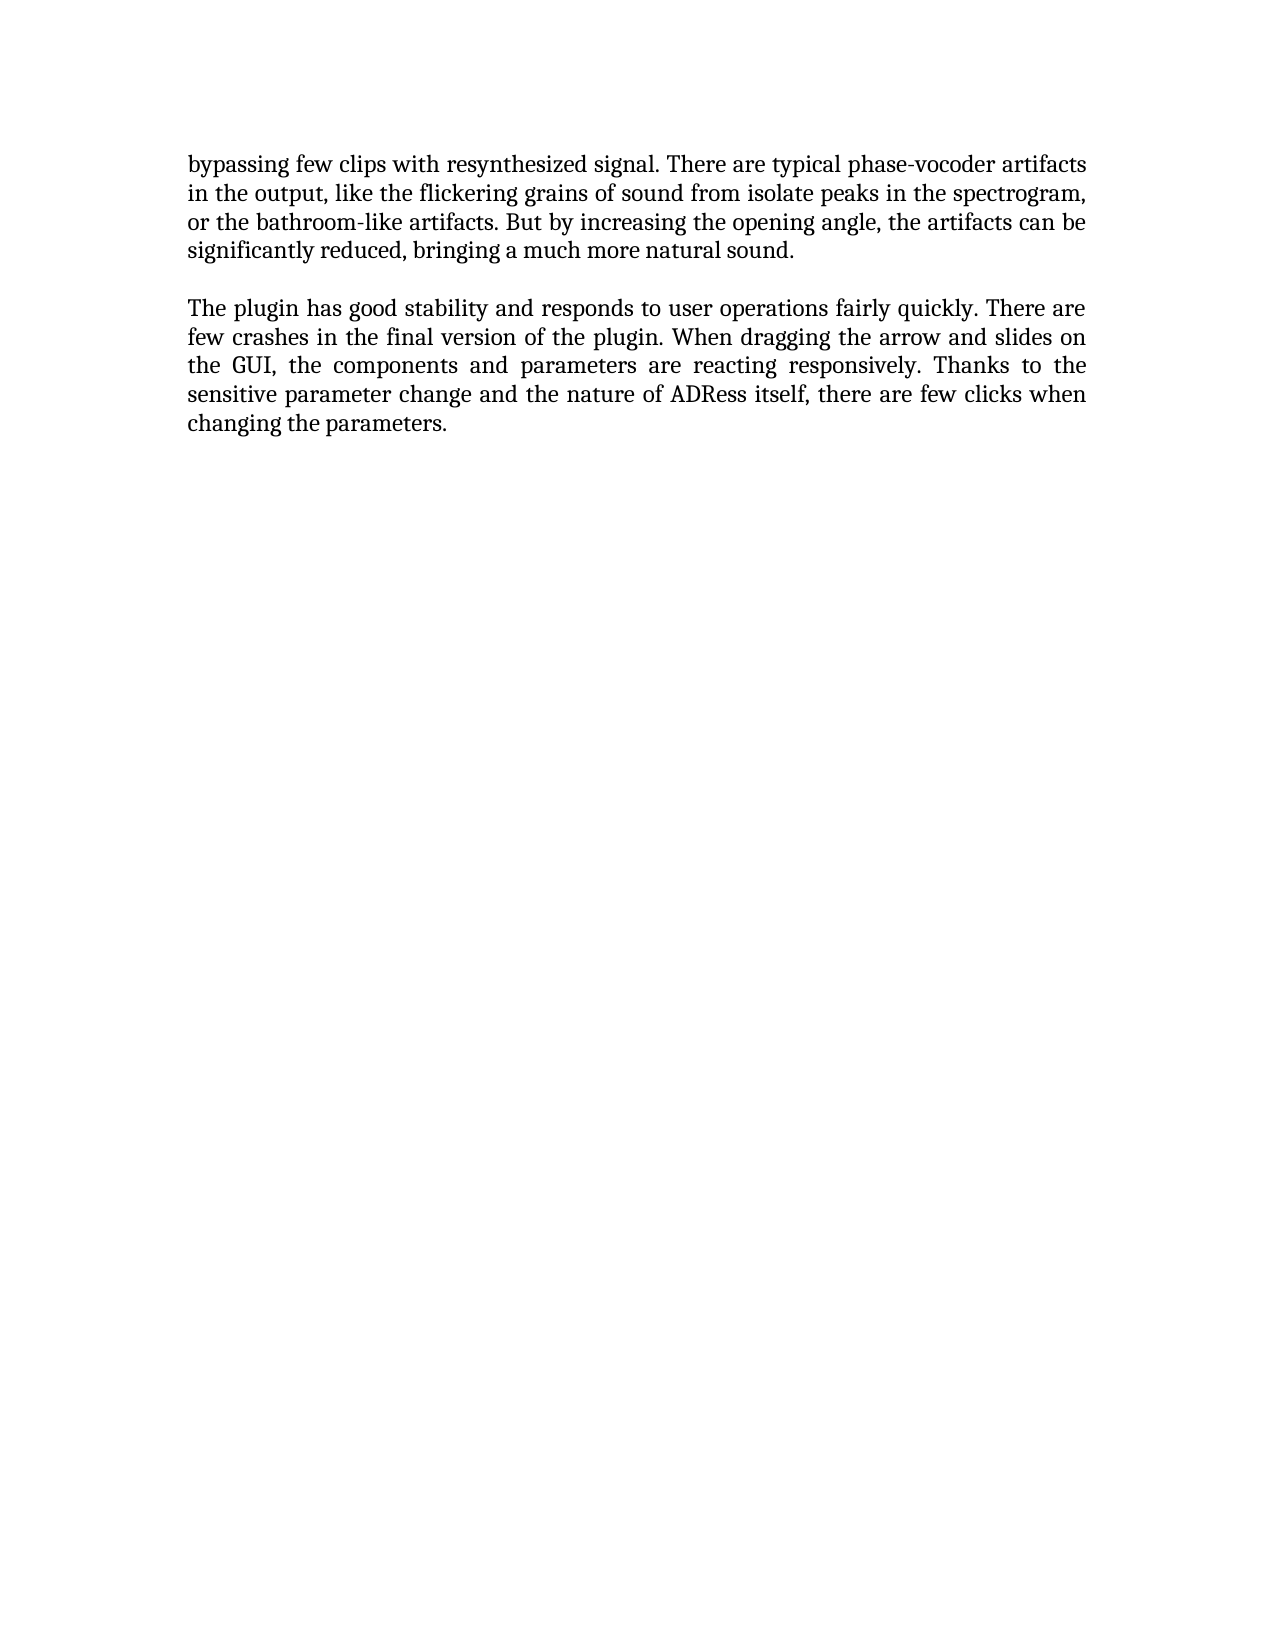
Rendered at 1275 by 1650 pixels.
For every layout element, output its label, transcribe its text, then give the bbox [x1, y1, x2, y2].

text The plugin has good stability and responds to user operations fairly quickly. There are few crashes in the final version of the plugin. When dragging the arrow and slides on the GUI, the components and parameters are reacting responsively. Thanks to the sensitive parameter change and the nature of ADRess itself, there are few clicks when changing the parameters. [187, 294, 1087, 437]
